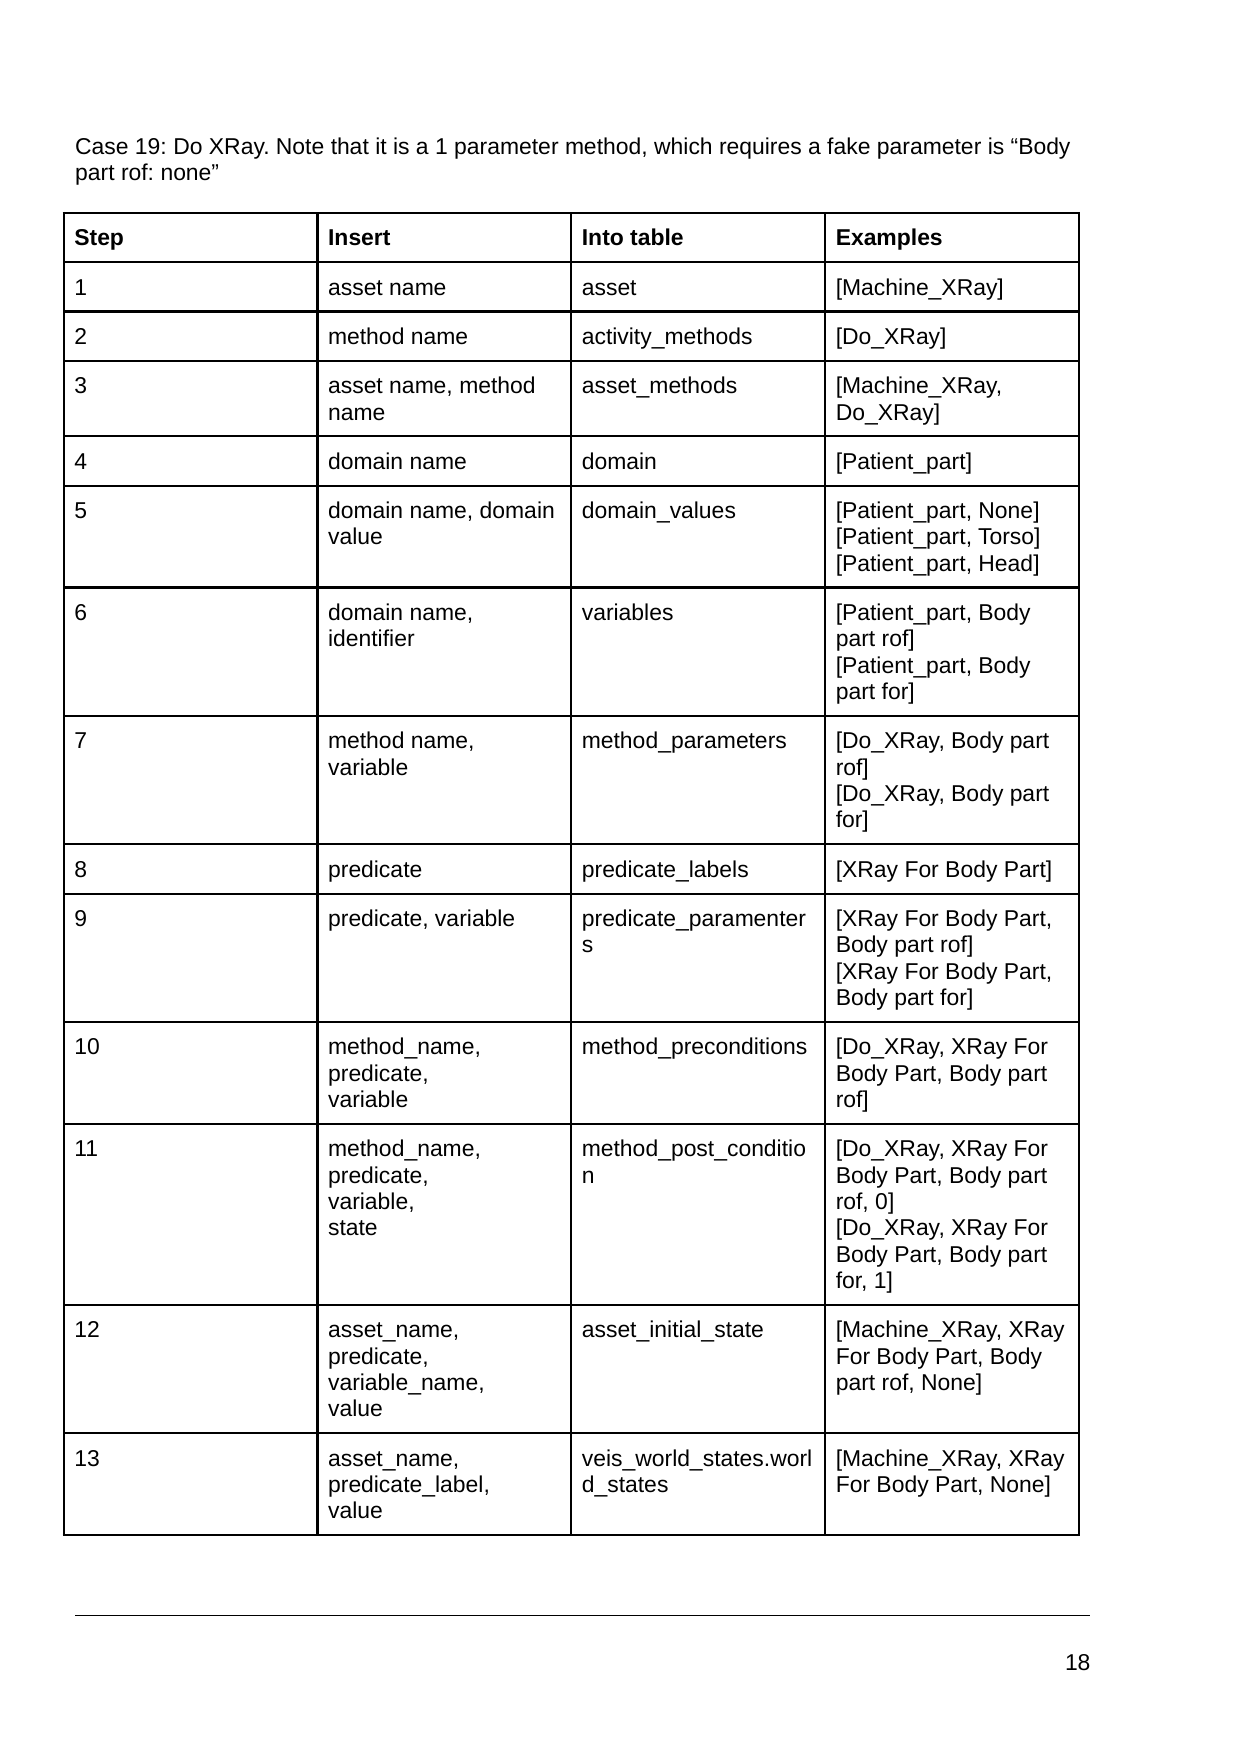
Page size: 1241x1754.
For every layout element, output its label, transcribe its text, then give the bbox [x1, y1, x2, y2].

table_header Examples [826, 214, 1078, 261]
table_cell asset name, method name [319, 362, 570, 435]
table_cell [Do_XRay, Body part rof] [Do_XRay, Body part for] [826, 717, 1078, 843]
text Case 19: Do XRay. Note that it is a 1 parameter method, which requires a fake parameter is “Body part rof: none” [75, 133, 1090, 185]
table_cell method name, variable [319, 717, 570, 843]
table_cell 12 [65, 1306, 316, 1432]
table_header Step [65, 214, 316, 261]
table_cell domain name [319, 437, 570, 484]
table_header Insert [319, 214, 570, 261]
table_cell domain name, identifier [319, 589, 570, 715]
table_cell asset_name, predicate_label, value [319, 1434, 570, 1534]
table_cell [Patient_part] [826, 437, 1078, 484]
table_cell method name [319, 313, 570, 359]
table_cell asset_name, predicate, variable_name, value [319, 1306, 570, 1432]
table_header Into table [572, 214, 824, 261]
table_cell [Machine_XRay, XRay For Body Part, None] [826, 1434, 1078, 1534]
table_cell 10 [65, 1023, 316, 1123]
table_cell 7 [65, 717, 316, 843]
table_cell [Do_XRay] [826, 313, 1078, 359]
table_cell asset [572, 263, 824, 310]
table_cell [Machine_XRay] [826, 263, 1078, 310]
table_cell asset_methods [572, 362, 824, 435]
table_cell predicate_labels [572, 845, 824, 892]
table_cell 3 [65, 362, 316, 435]
table_cell predicate, variable [319, 895, 570, 1021]
table_cell [Patient_part, None] [Patient_part, Torso] [Patient_part, Head] [826, 487, 1078, 586]
table_cell domain name, domain value [319, 487, 570, 586]
table_cell variables [572, 589, 824, 715]
table_cell [Machine_XRay, XRay For Body Part, Body part rof, None] [826, 1306, 1078, 1432]
table_cell [Machine_XRay, Do_XRay] [826, 362, 1078, 435]
table_cell veis_world_states.world_states [572, 1434, 824, 1534]
table_cell [XRay For Body Part, Body part rof] [XRay For Body Part, Body part for] [826, 895, 1078, 1021]
table_cell method_parameters [572, 717, 824, 843]
table_cell 5 [65, 487, 316, 586]
table_cell predicate_paramenters [572, 895, 824, 1021]
table_cell asset name [319, 263, 570, 310]
table_cell method_post_condition [572, 1125, 824, 1304]
table_cell 13 [65, 1434, 316, 1534]
table_cell predicate [319, 845, 570, 892]
table_cell method_name, predicate, variable [319, 1023, 570, 1123]
table_cell [Do_XRay, XRay For Body Part, Body part rof, 0] [Do_XRay, XRay For Body Part, Body part for, 1] [826, 1125, 1078, 1304]
table_cell [XRay For Body Part] [826, 845, 1078, 892]
table_cell 11 [65, 1125, 316, 1304]
table_cell [Do_XRay, XRay For Body Part, Body part rof] [826, 1023, 1078, 1123]
table_cell 4 [65, 437, 316, 484]
table_cell asset_initial_state [572, 1306, 824, 1432]
table_cell 9 [65, 895, 316, 1021]
table_cell 1 [65, 263, 316, 310]
table_cell method_preconditions [572, 1023, 824, 1123]
table_cell 6 [65, 589, 316, 715]
table_cell domain [572, 437, 824, 484]
table_cell [Patient_part, Body part rof] [Patient_part, Body part for] [826, 589, 1078, 715]
table_cell method_name, predicate, variable, state [319, 1125, 570, 1304]
table_cell 8 [65, 845, 316, 892]
table_cell activity_methods [572, 313, 824, 359]
table_cell domain_values [572, 487, 824, 586]
table_cell 2 [65, 313, 316, 359]
